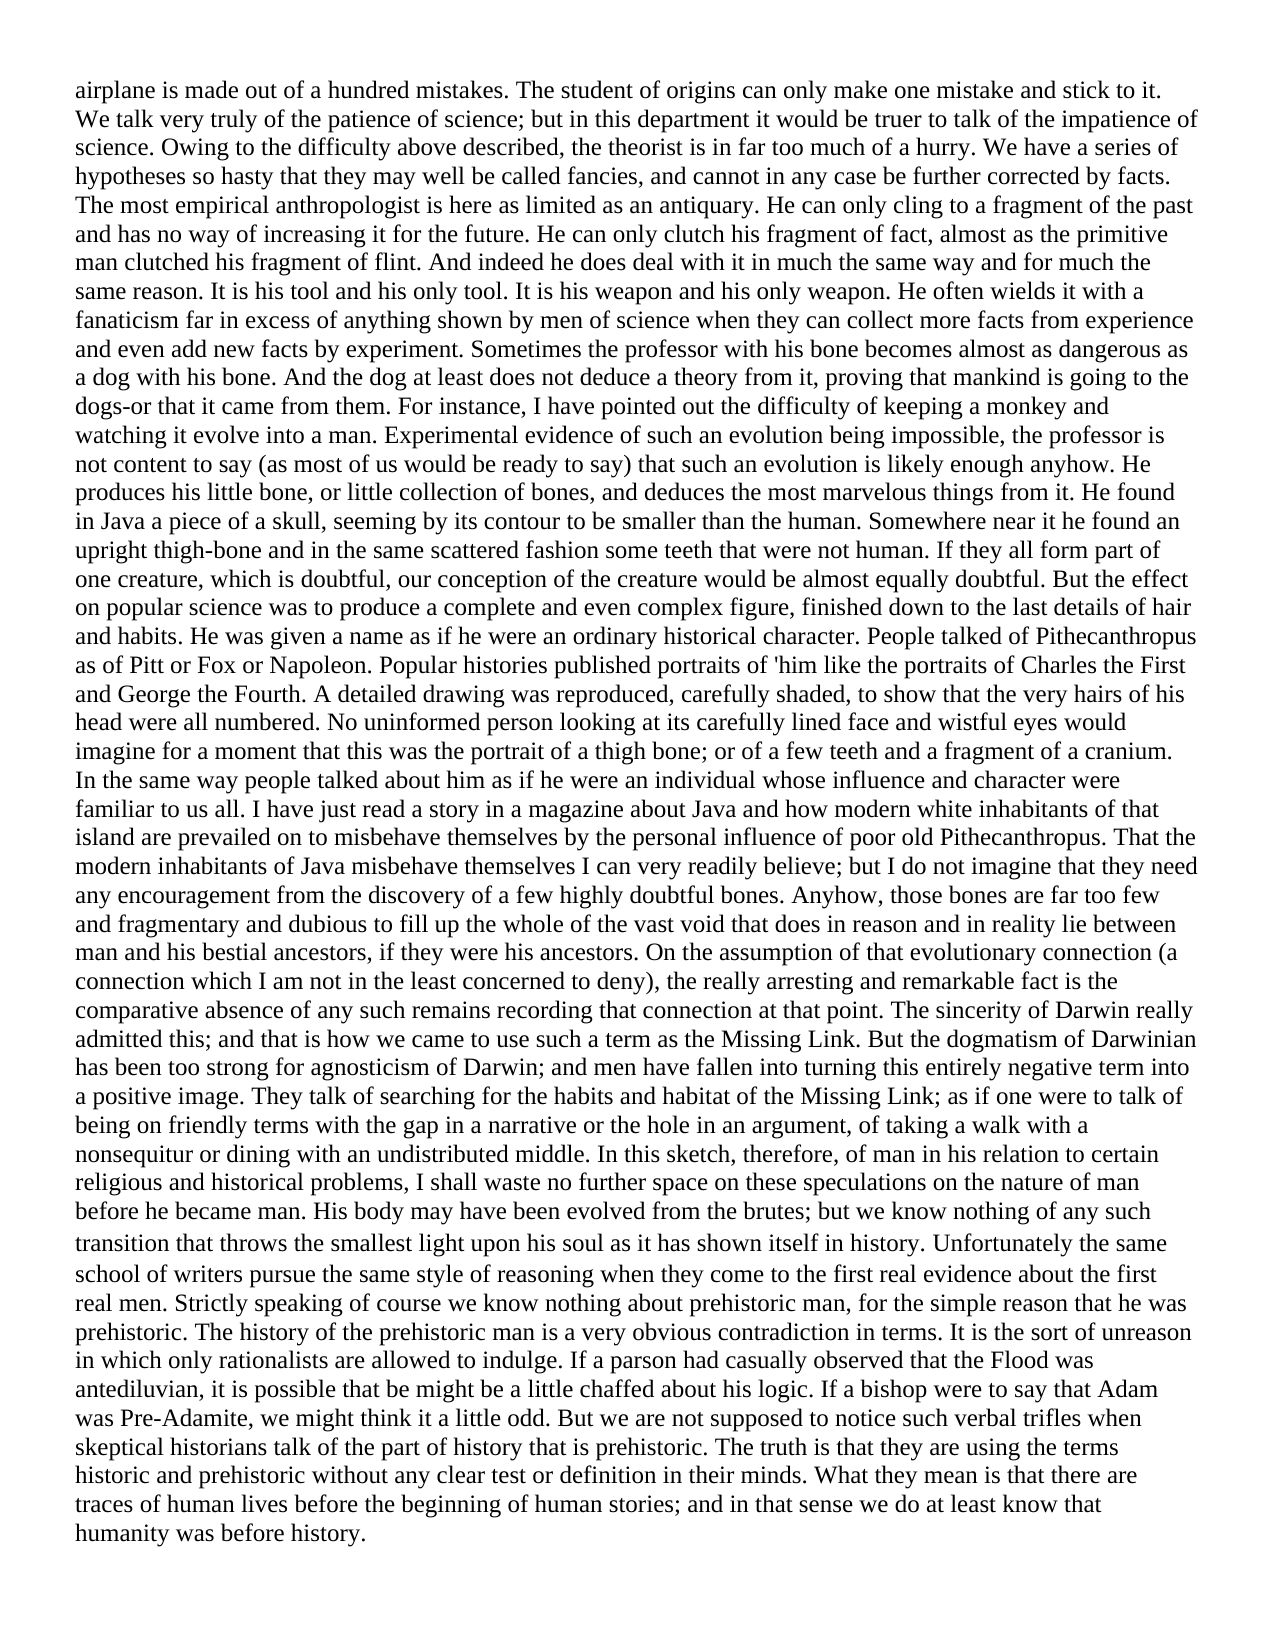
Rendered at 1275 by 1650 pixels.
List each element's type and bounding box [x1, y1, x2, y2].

text [75, 75, 1200, 1547]
